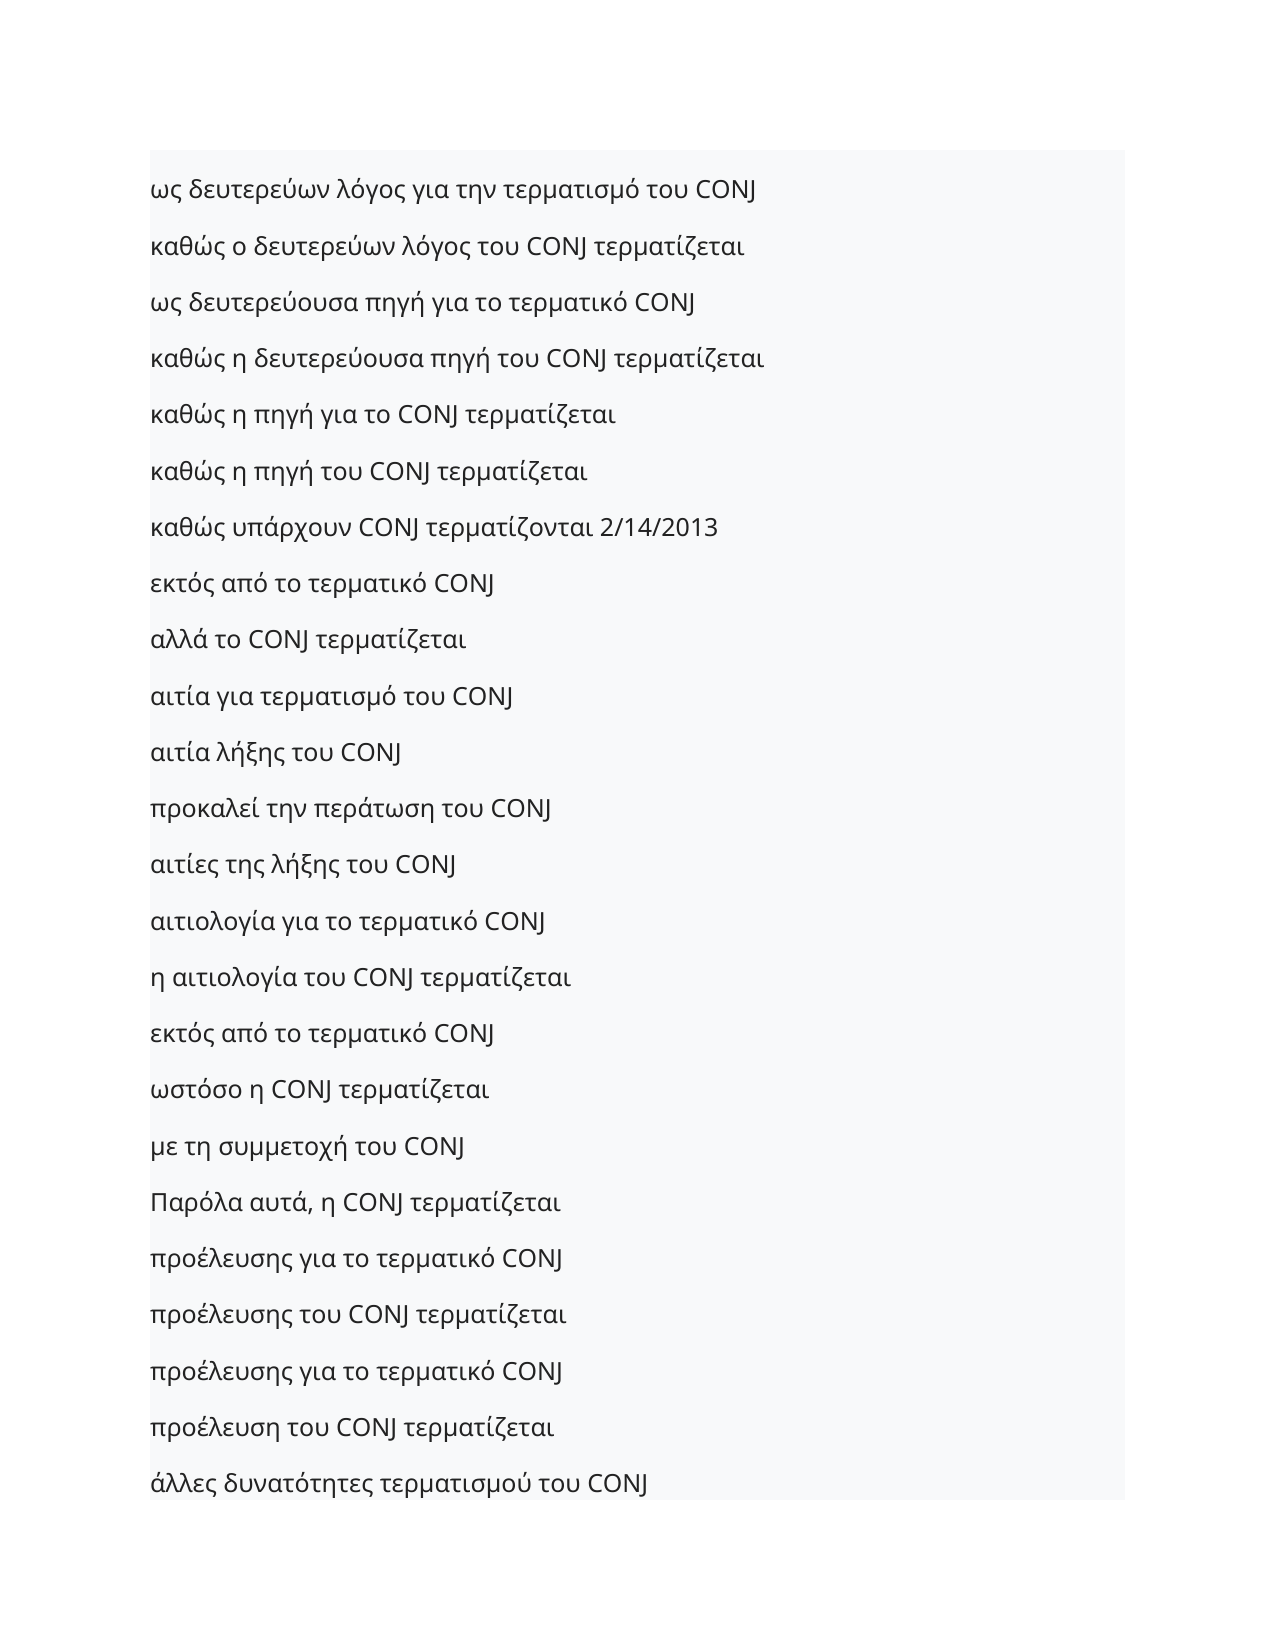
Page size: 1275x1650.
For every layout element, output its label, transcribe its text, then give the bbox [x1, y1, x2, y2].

text η αιτιολογία του CONJ τερματίζεται [150, 937, 1125, 994]
text εκτός από το τερματικό CONJ [150, 544, 1125, 600]
text προέλευση του CONJ τερματίζεται [150, 1387, 1125, 1444]
text προέλευσης για το τερματικό CONJ [150, 1219, 1125, 1275]
text προέλευσης του CONJ τερματίζεται [150, 1275, 1125, 1331]
text ως δευτερεύων λόγος για την τερματισμό του CONJ [150, 150, 1125, 206]
text προέλευσης για το τερματικό CONJ [150, 1331, 1125, 1387]
text αιτιολογία για το τερματικό CONJ [150, 881, 1125, 937]
text καθώς υπάρχουν CONJ τερματίζονται 2/14/2013 [150, 487, 1125, 544]
text με τη συμμετοχή του CONJ [150, 1106, 1125, 1162]
text καθώς η πηγή του CONJ τερματίζεται [150, 431, 1125, 487]
text αιτία για τερματισμό του CONJ [150, 656, 1125, 712]
text εκτός από το τερματικό CONJ [150, 994, 1125, 1050]
text ως δευτερεύουσα πηγή για το τερματικό CONJ [150, 262, 1125, 319]
text καθώς η πηγή για το CONJ τερματίζεται [150, 375, 1125, 431]
text καθώς ο δευτερεύων λόγος του CONJ τερματίζεται [150, 206, 1125, 262]
text αιτία λήξης του CONJ [150, 712, 1125, 769]
text καθώς η δευτερεύουσα πηγή του CONJ τερματίζεται [150, 319, 1125, 375]
text άλλες δυνατότητες τερματισμού του CONJ [150, 1444, 1125, 1500]
text αλλά το CONJ τερματίζεται [150, 600, 1125, 656]
text ωστόσο η CONJ τερματίζεται [150, 1050, 1125, 1106]
text αιτίες της λήξης του CONJ [150, 825, 1125, 881]
text Παρόλα αυτά, η CONJ τερματίζεται [150, 1162, 1125, 1219]
text προκαλεί την περάτωση του CONJ [150, 769, 1125, 825]
